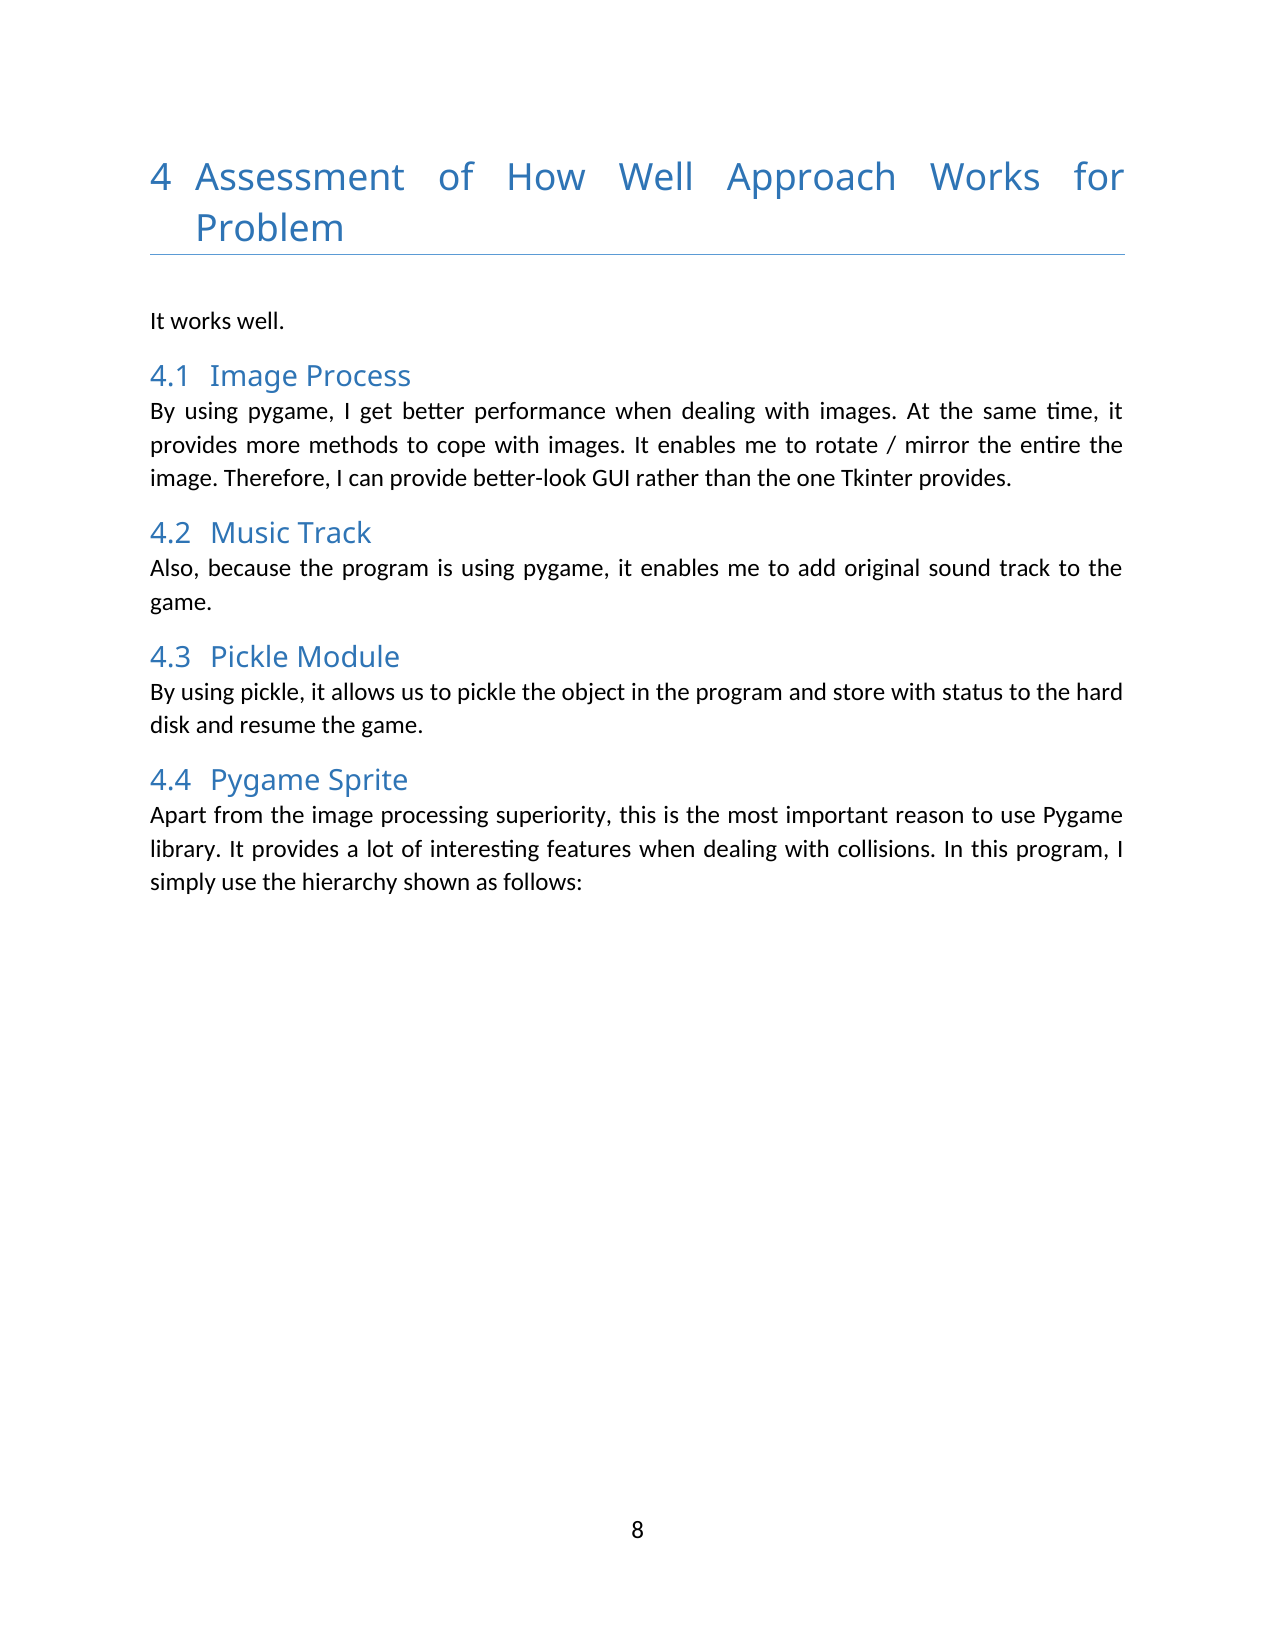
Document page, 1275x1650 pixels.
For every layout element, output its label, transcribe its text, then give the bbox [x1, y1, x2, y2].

subtitle Music Track [150, 513, 1125, 552]
text Also, because the program is using pygame, it enables me to add original sound track to the game. [150, 552, 1125, 616]
text It works well. [150, 305, 1125, 336]
text Apart from the image processing superiority, this is the most important reason to use Pygame library. It provides a lot of interesting features when dealing with collisions. In this program, I simply use the hierarchy shown as follows: [150, 799, 1125, 897]
subtitle Pickle Module [150, 636, 1125, 676]
text By using pickle, it allows us to pickle the object in the program and store with status to the hard disk and resume the game. [150, 676, 1125, 740]
subtitle Image Process [150, 356, 1125, 395]
text By using pygame, I get better performance when dealing with images. At the same time, it provides more methods to cope with images. It enables me to rotate / mirror the entire the image. Therefore, I can provide better-look GUI rather than the one Tkinter provides. [150, 395, 1125, 493]
subtitle Assessment of How Well Approach Works for Problem [150, 150, 1125, 254]
subtitle Pygame Sprite [150, 759, 1125, 799]
